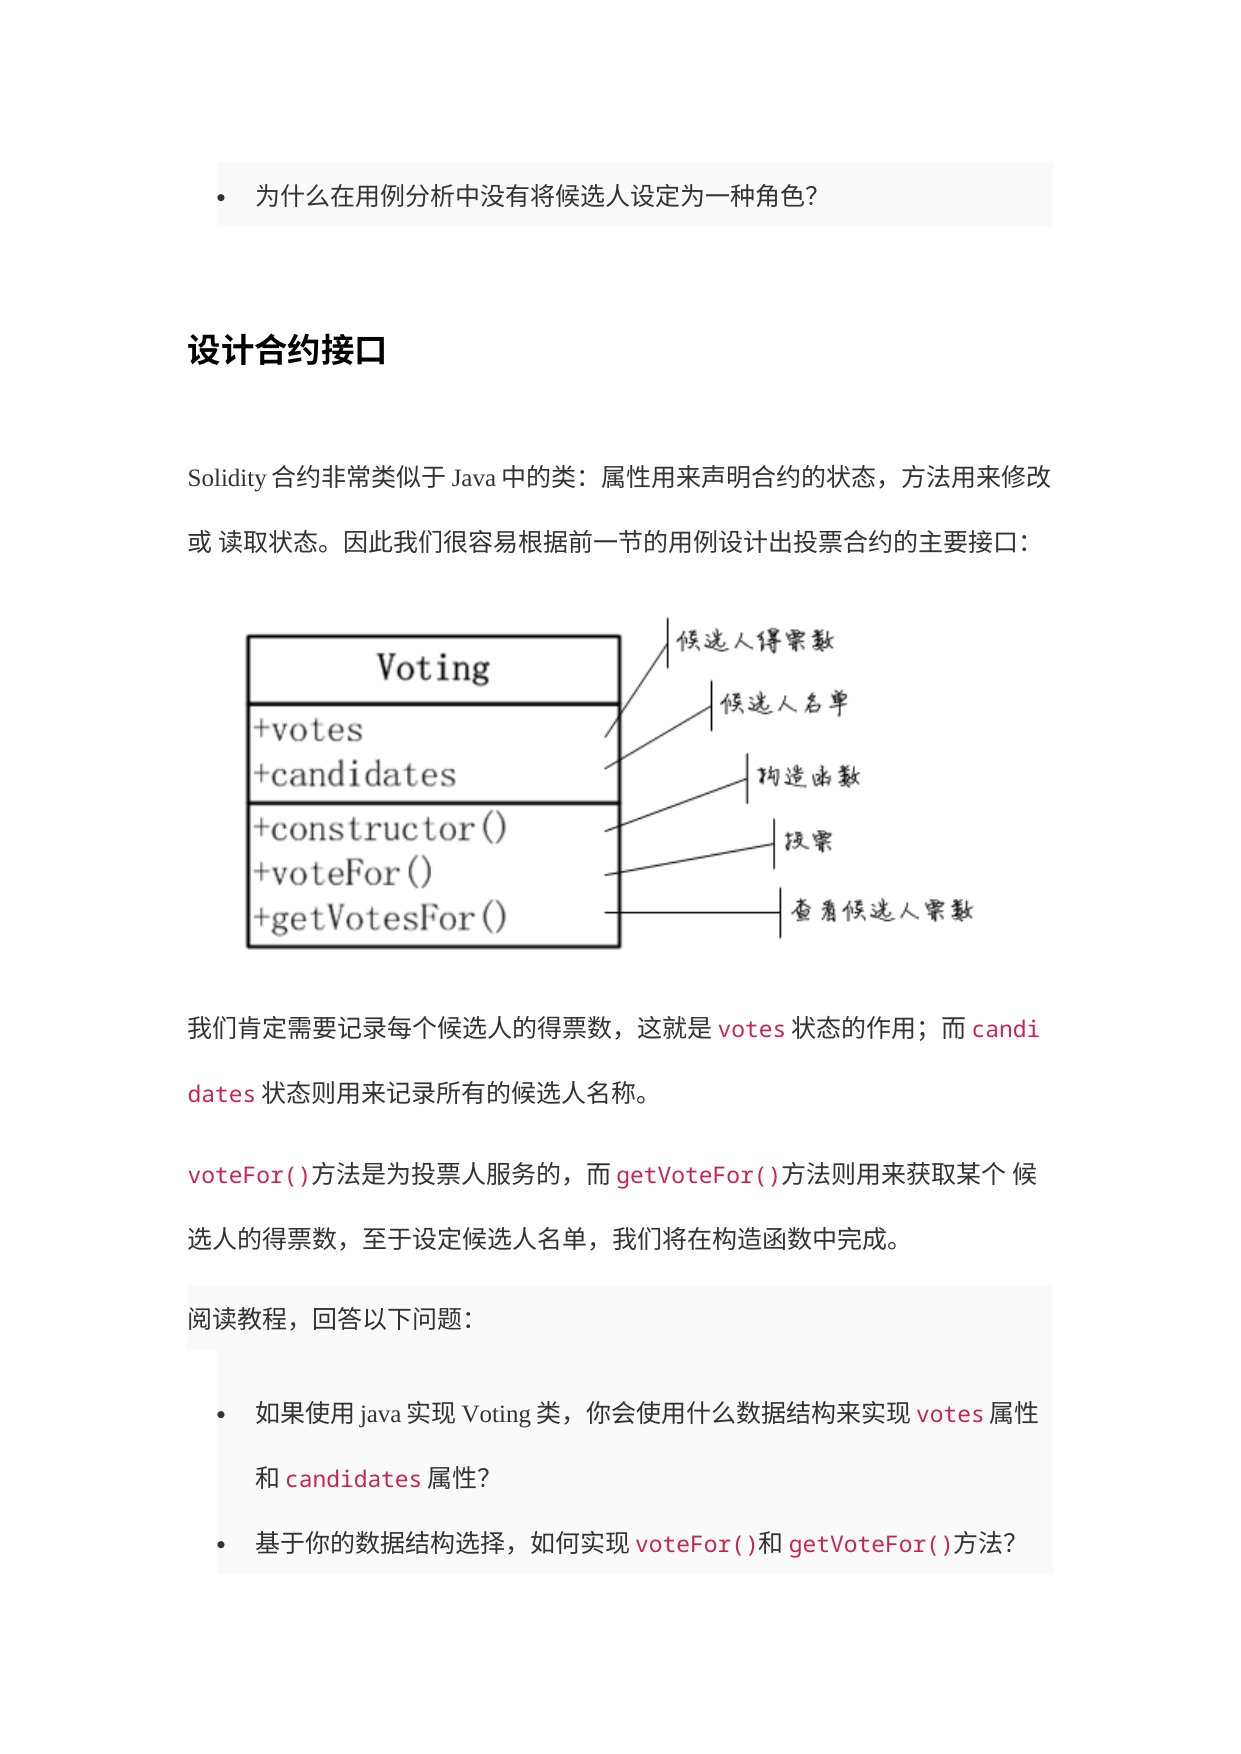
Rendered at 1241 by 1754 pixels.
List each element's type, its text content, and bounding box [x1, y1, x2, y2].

list 基于你的数据结构选择，如何实现voteFor()和getVoteFor()方法？ [217, 1509, 1053, 1574]
picture [187, 589, 1185, 978]
list 为什么在用例分析中没有将候选人设定为一种角色？ [217, 162, 1053, 227]
text 阅读教程，回答以下问题： [187, 1285, 1053, 1350]
text Solidity合约非常类似于Java中的类：属性用来声明合约的状态，方法用来修改或 读取状态。因此我们很容易根据前一节的用例设计出投票合约的主要接口： [187, 443, 1053, 573]
subtitle 设计合约接口 [187, 316, 1053, 381]
list 如果使用java实现Voting类，你会使用什么数据结构来实现votes属性 和candidates属性？ [217, 1379, 1053, 1509]
text voteFor()方法是为投票人服务的，而getVoteFor()方法则用来获取某个 候选人的得票数，至于设定候选人名单，我们将在构造函数中完成。 [187, 1140, 1053, 1270]
text 我们肯定需要记录每个候选人的得票数，这就是votes状态的作用；而 candidates状态则用来记录所有的候选人名称。 [187, 994, 1053, 1124]
